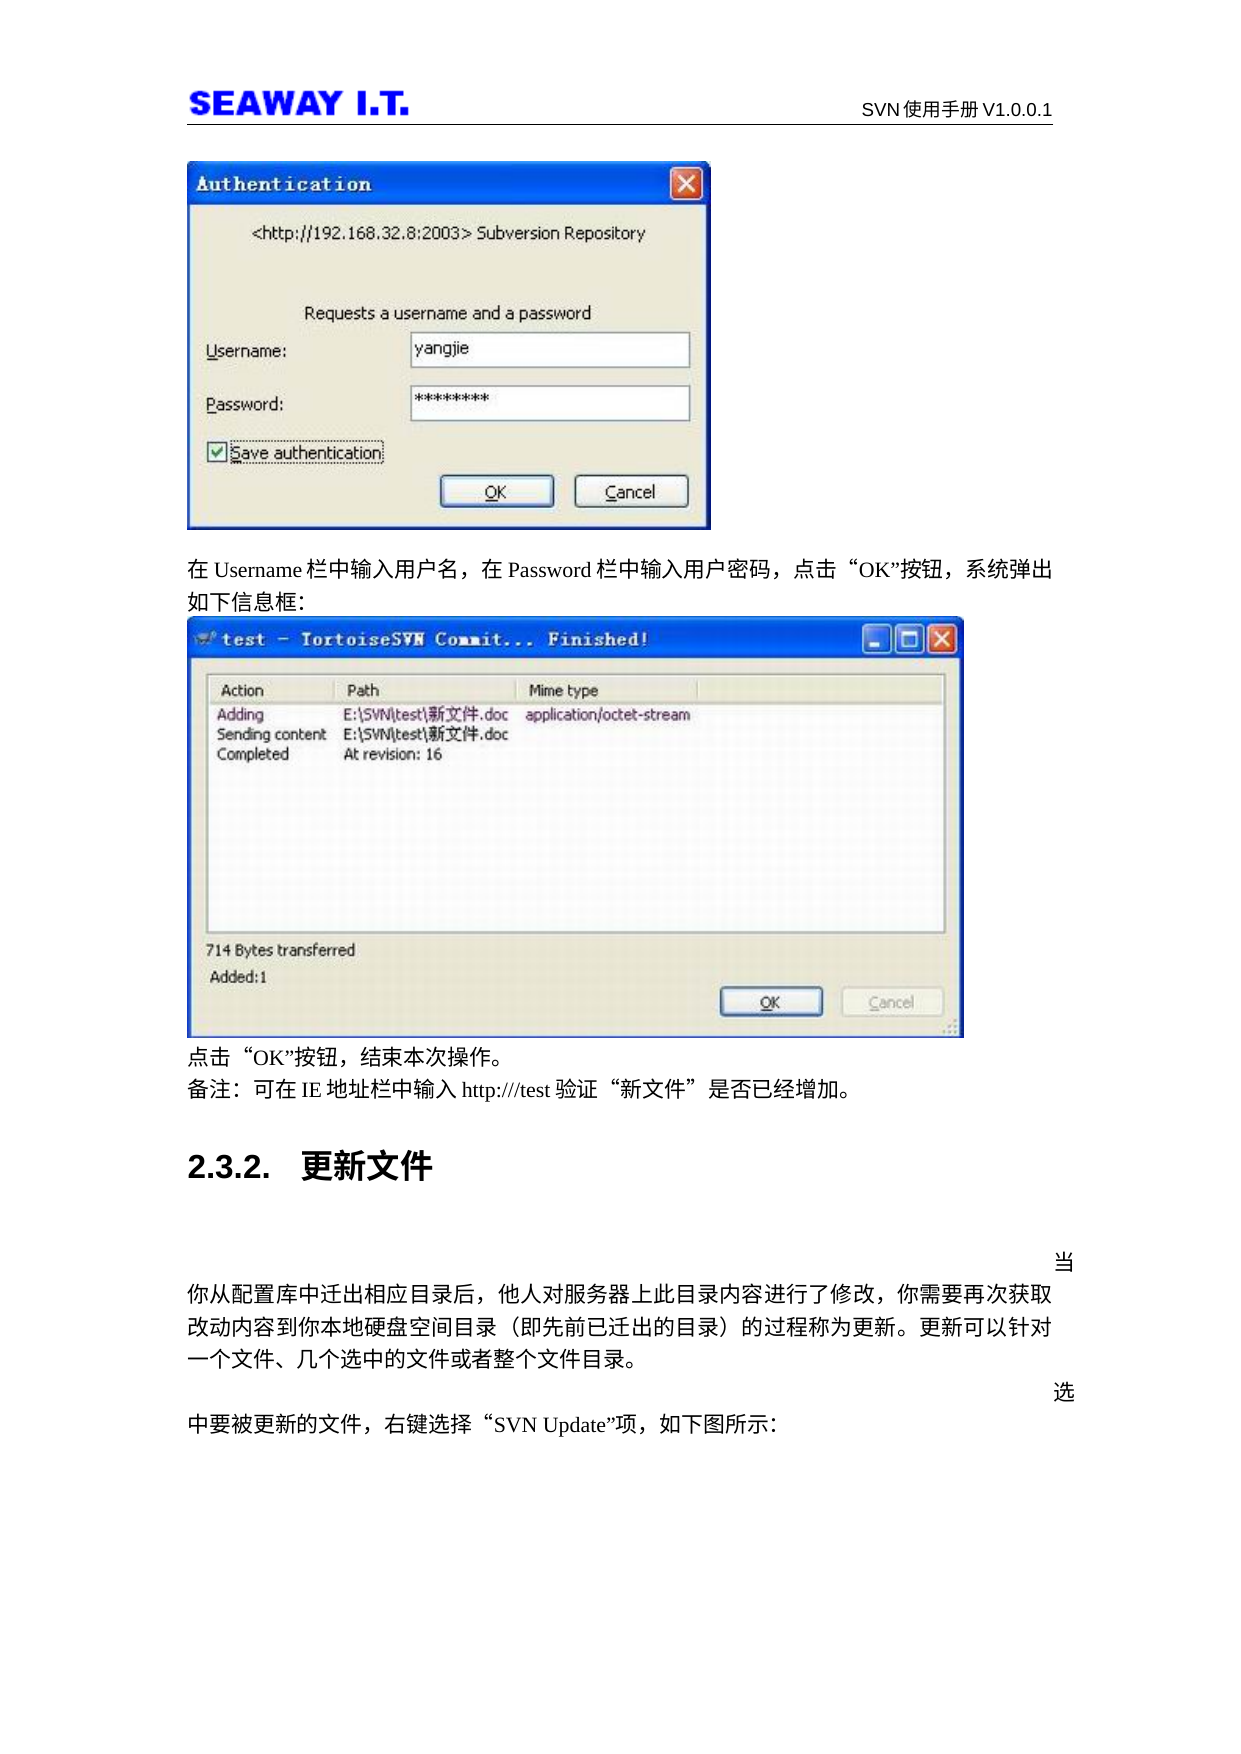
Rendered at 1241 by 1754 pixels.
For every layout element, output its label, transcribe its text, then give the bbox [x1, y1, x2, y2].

text 在Username栏中输入用户名，在Password栏中输入用户密码，点击“OK”按钮，系统弹出如下信息框： [187, 552, 1053, 617]
text 备注：可在IE地址栏中输入http:///test验证“新文件”是否已经增加。 [187, 1072, 1053, 1104]
text 当你从配置库中迁出相应目录后，他人对服务器上此目录内容进行了修改，你需要再次获取改动内容到你本地硬盘空间目录（即先前已迁出的目录）的过程称为更新。更新可以针对一个文件、几个选中的文件或者整个文件目录。 [187, 1244, 1053, 1374]
picture [187, 161, 711, 530]
picture [187, 88, 410, 117]
picture [187, 616, 964, 1038]
text 选中要被更新的文件，右键选择“SVN Update”项，如下图所示： [187, 1374, 1053, 1439]
subtitle 更新文件 [187, 1132, 1053, 1197]
text 点击“OK”按钮，结束本次操作。 [187, 1039, 1053, 1072]
